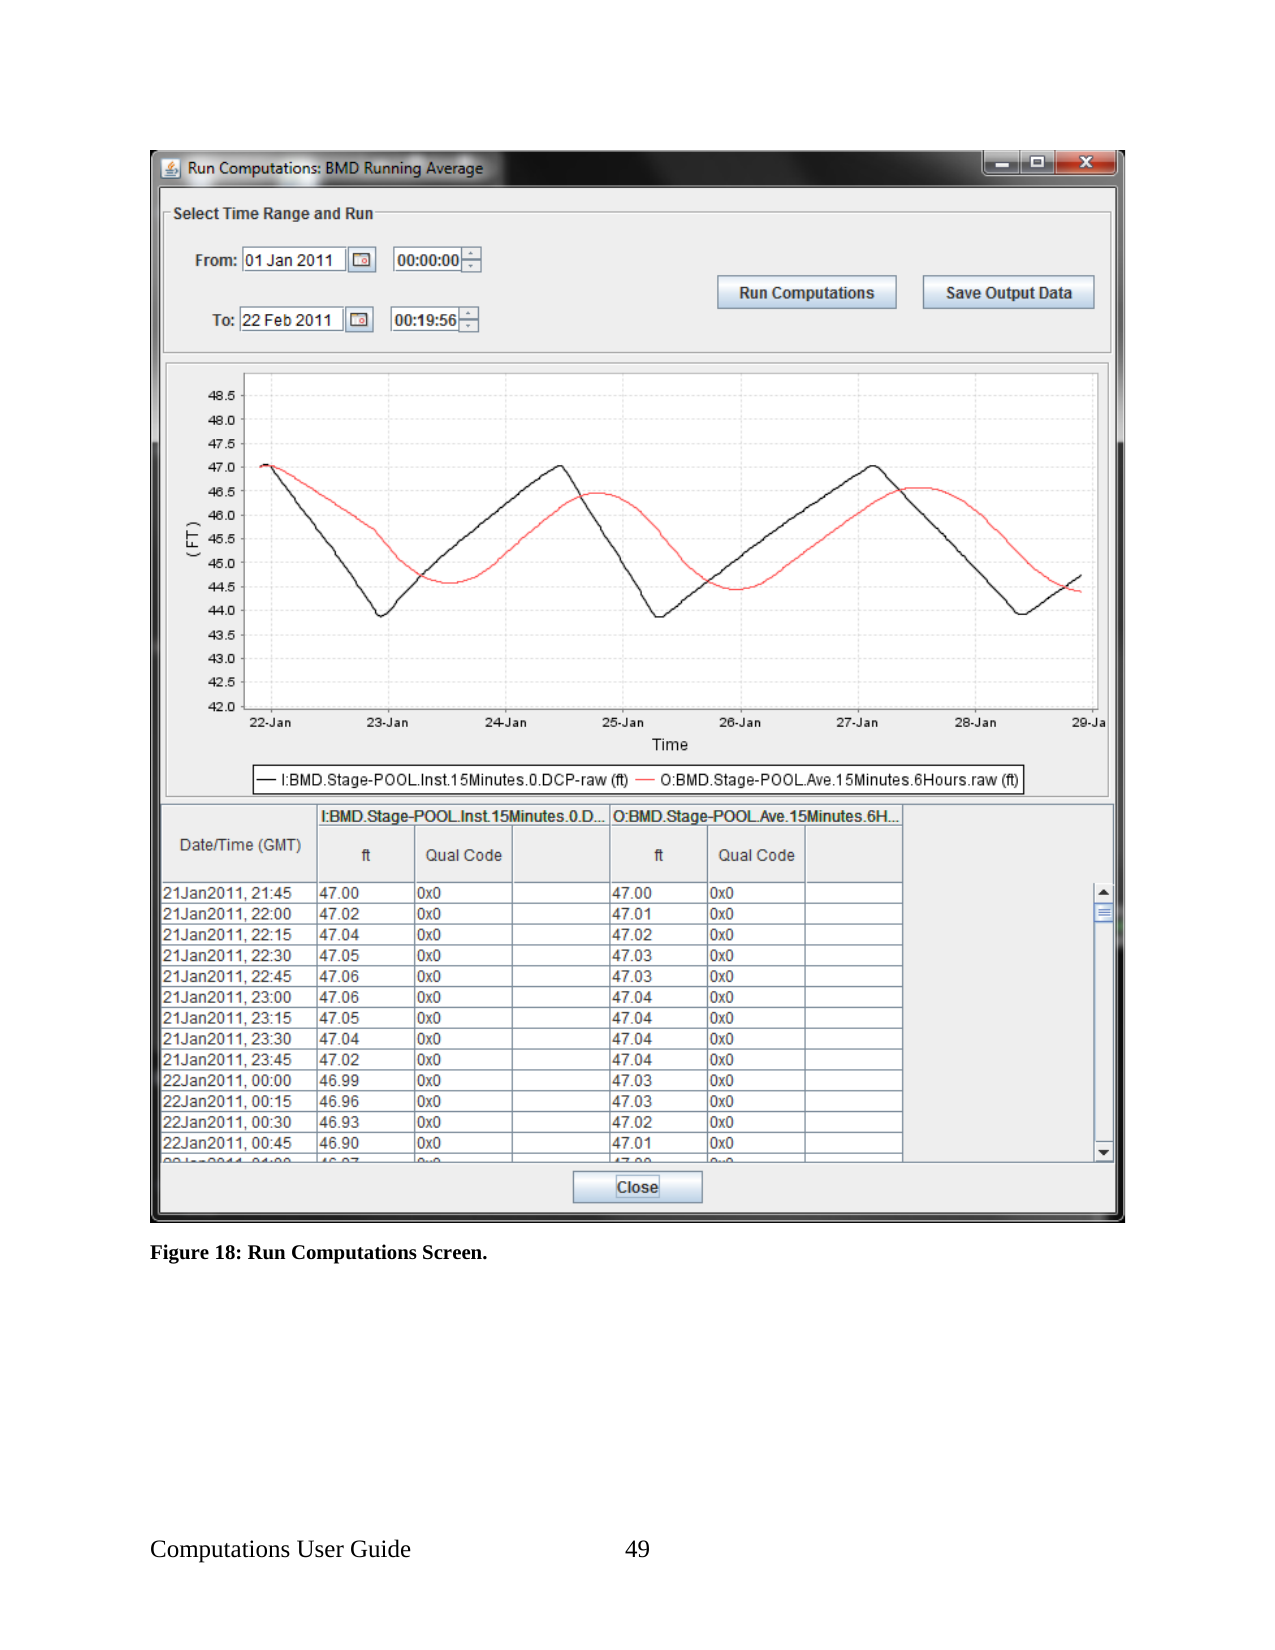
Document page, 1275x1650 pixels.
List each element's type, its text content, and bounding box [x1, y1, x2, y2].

text Figure 18: Run Computations Screen. [150, 1240, 1125, 1264]
picture [150, 150, 1125, 1223]
